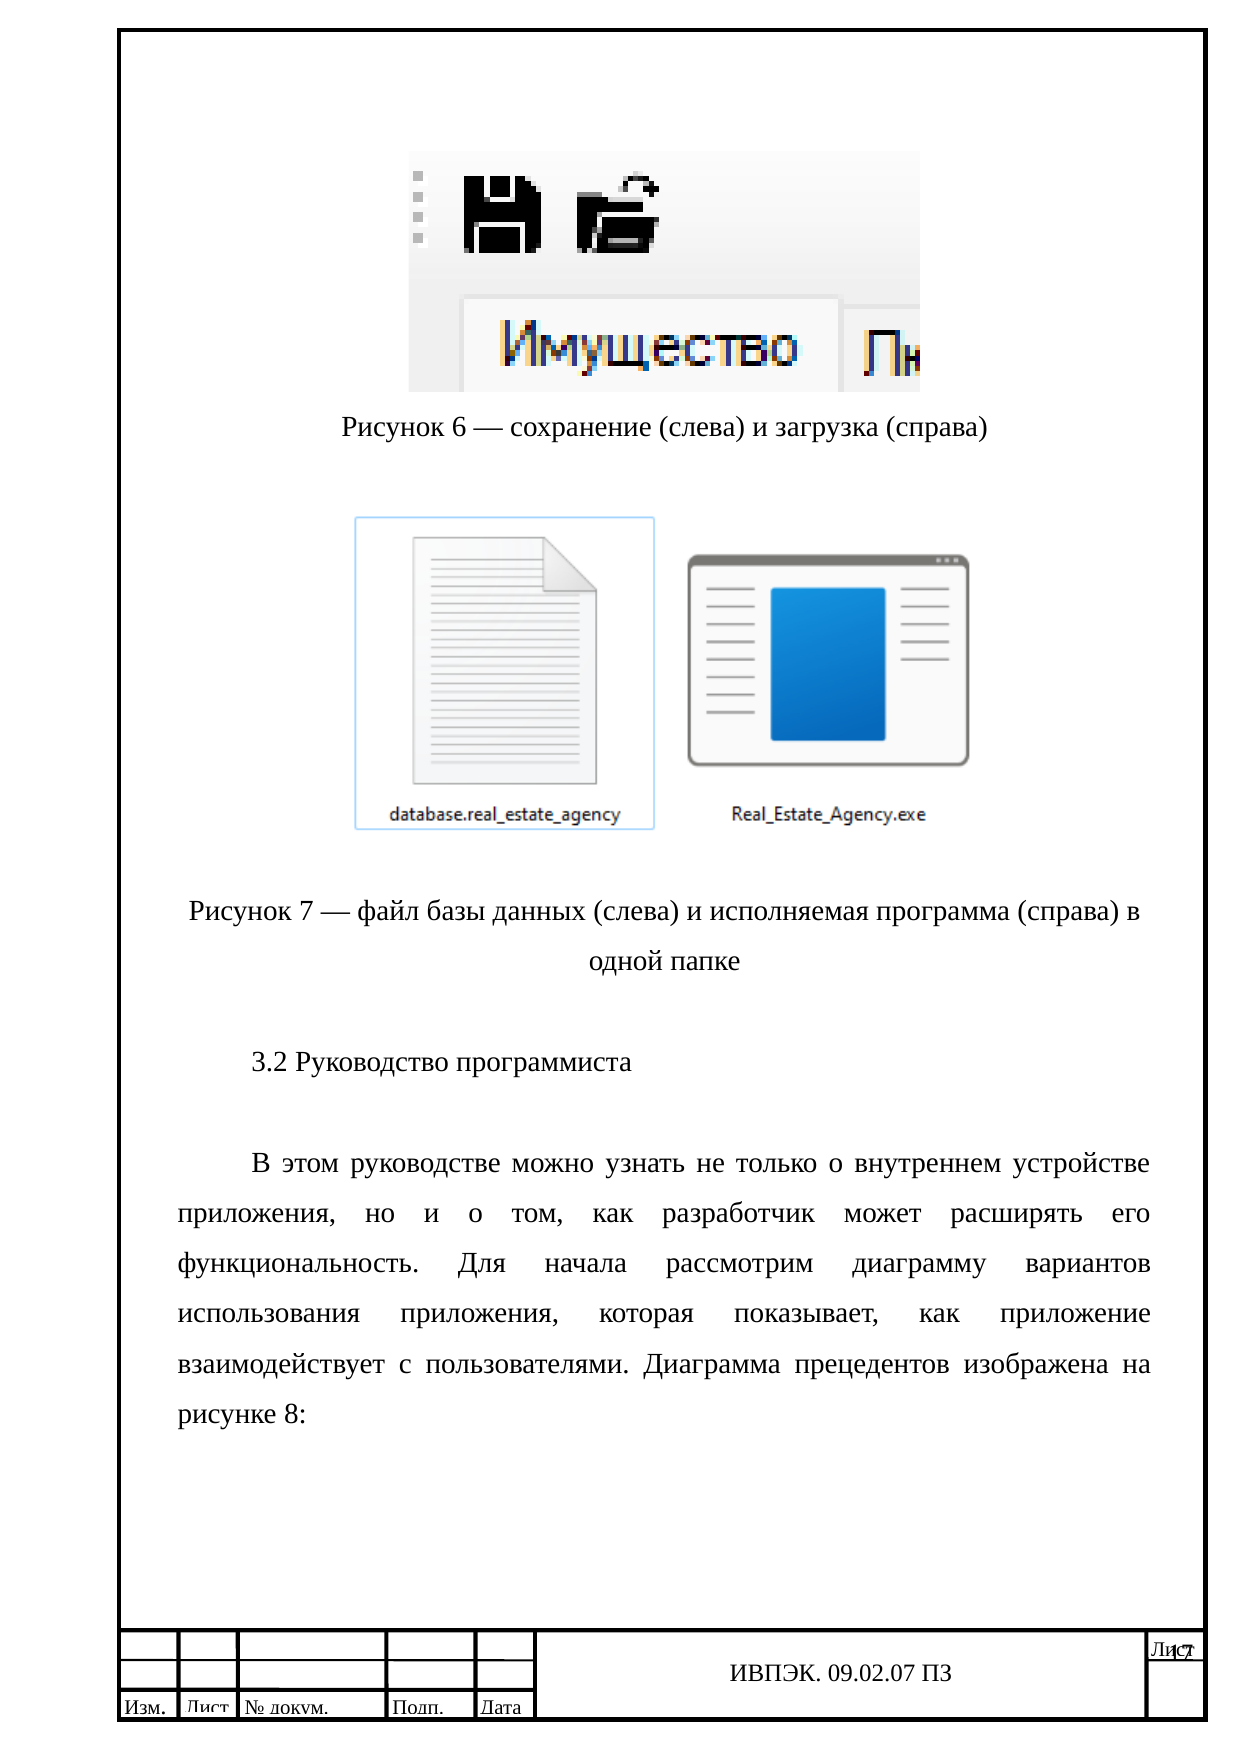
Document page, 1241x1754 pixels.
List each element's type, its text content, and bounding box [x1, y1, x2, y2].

picture [336, 509, 993, 860]
picture [408, 111, 920, 392]
text В этом руководстве можно узнать не только о внутреннем устройстве приложения, но и о том, как разработчик может расширять его функциональность. Для начала рассмотрим диаграмму вариантов использования приложения, которая показывает, как приложение взаимодействует с пользователями. Диаграмма прецедентов изображена на рисунке 8: [177, 1145, 1152, 1430]
subtitle 3.2 Руководство программиста [177, 1044, 1152, 1078]
